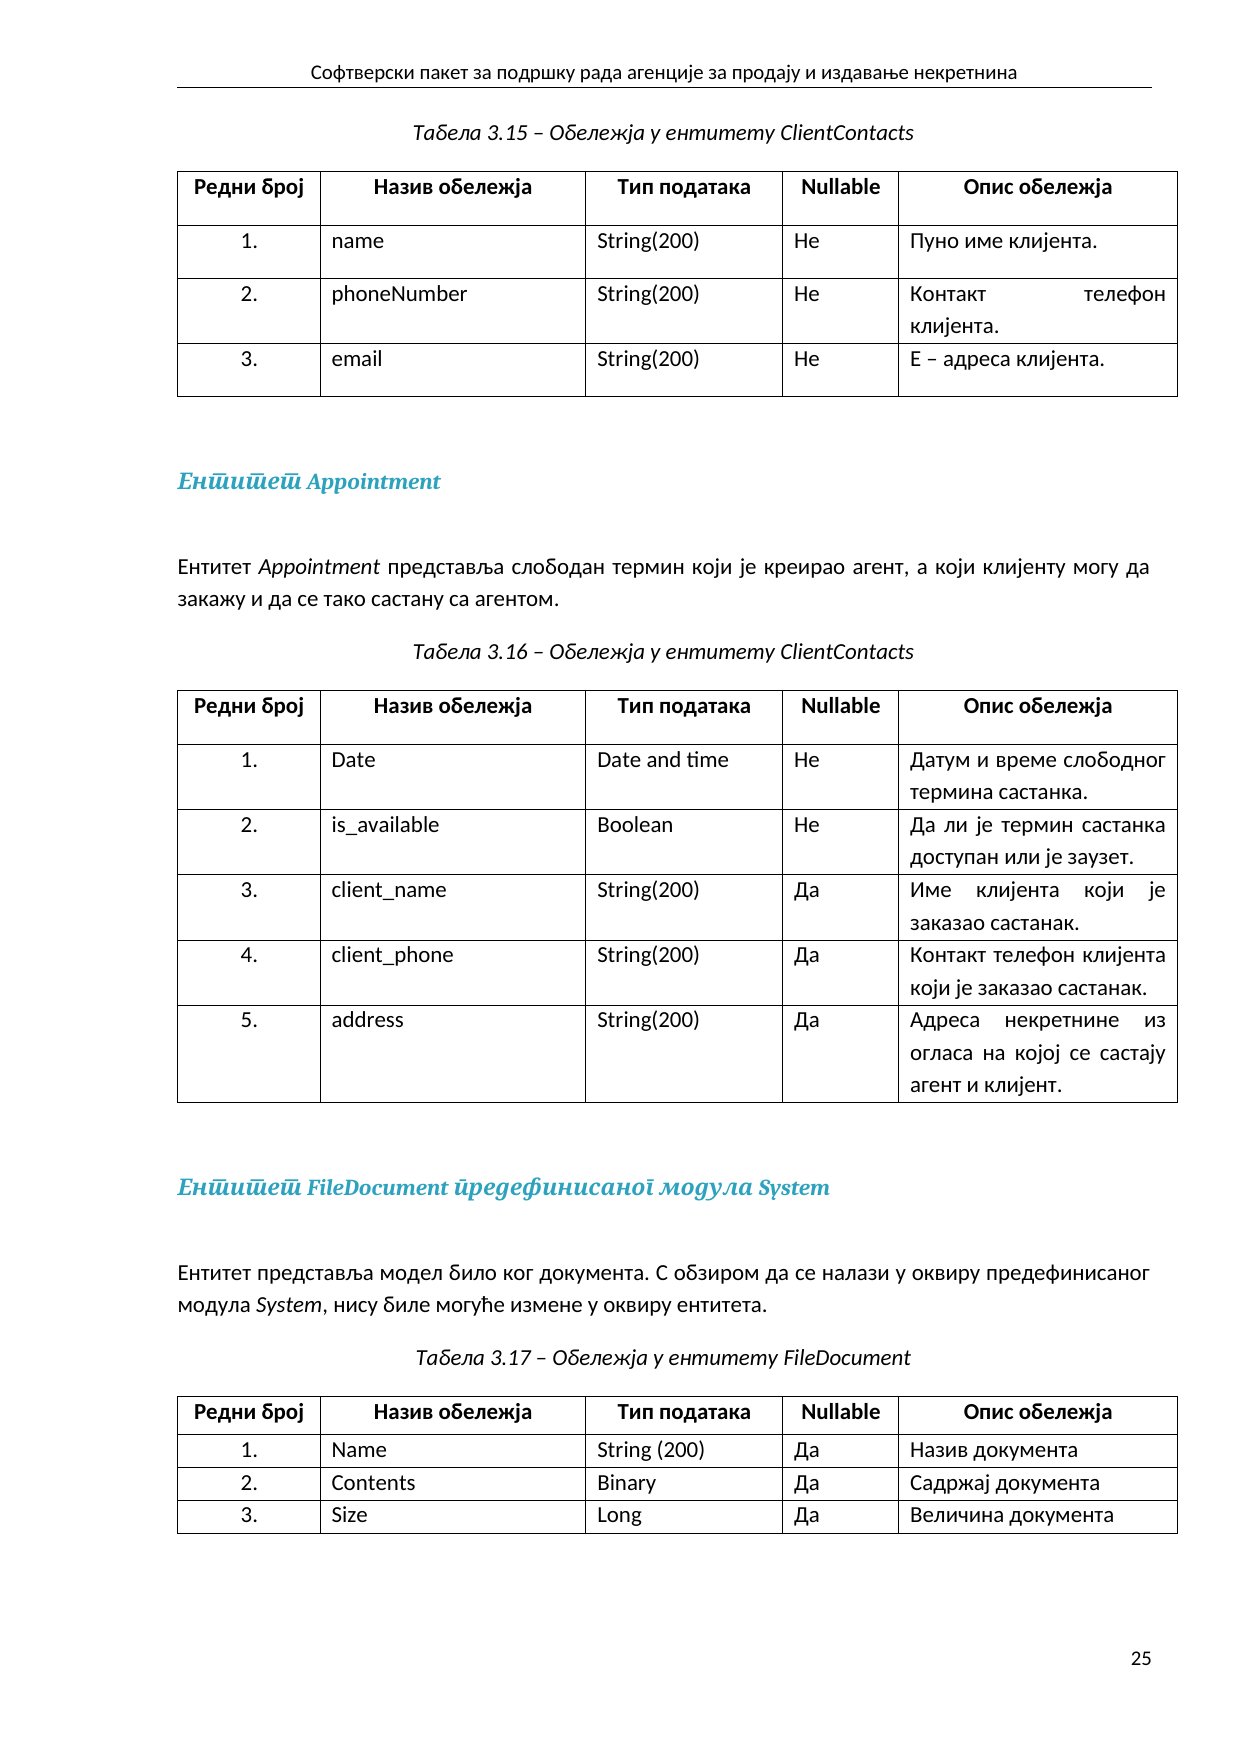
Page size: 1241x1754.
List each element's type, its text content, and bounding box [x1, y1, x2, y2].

table_header Опис обележја [899, 172, 1177, 225]
table_cell String (200) [586, 1435, 782, 1467]
table_cell Не [783, 279, 898, 343]
table_cell Не [783, 226, 898, 278]
table_cell 5. [178, 1006, 320, 1102]
table_cell Да [783, 941, 898, 1004]
table_cell Не [783, 745, 898, 809]
subtitle Ентитет FileDocument предефинисаног модула System [177, 1175, 1152, 1201]
table_cell phoneNumber [321, 279, 585, 343]
table_cell Име клијента који је заказао састанак. [899, 875, 1177, 939]
table_cell String(200) [586, 941, 782, 1004]
table_cell Не [783, 810, 898, 874]
text Табела 3.17 – Обележја у ентитету FileDocument [177, 1343, 1152, 1371]
table_cell String(200) [586, 1006, 782, 1102]
table_cell 2. [178, 1468, 320, 1499]
table_header Назив обележја [321, 1397, 585, 1434]
text Ентитет Appointment представља слободан термин који је креирао агент, а који клијенту могу да закажу и да се тако састану са агентом. [177, 552, 1152, 612]
table_cell Boolean [586, 810, 782, 874]
table_cell 3. [178, 875, 320, 939]
text Ентитет представља модел било ког документа. С обзиром да се налази у оквиру предефинисаног модула System, нису биле могуће измене у оквиру ентитета. [177, 1258, 1152, 1318]
text Табела 3.15 – Обележја у ентитету ClientContacts [177, 118, 1152, 146]
table_header Тип података [586, 172, 782, 225]
table_cell 2. [178, 810, 320, 874]
table_header Nullable [783, 691, 898, 744]
table_header Опис обележја [899, 1397, 1177, 1434]
table_cell 1. [178, 1435, 320, 1467]
table_cell Величина документа [899, 1501, 1177, 1532]
table_cell 3. [178, 1501, 320, 1532]
table_header Редни број [178, 1397, 320, 1434]
table_header Редни број [178, 691, 320, 744]
table_cell email [321, 344, 585, 396]
table_cell 2. [178, 279, 320, 343]
table_cell client_name [321, 875, 585, 939]
table_header Редни број [178, 172, 320, 225]
table_header Назив обележја [321, 172, 585, 225]
table_cell Да [783, 1501, 898, 1532]
text Табела 3.16 – Обележја у ентитету ClientContacts [177, 637, 1152, 665]
table_header Опис обележја [899, 691, 1177, 744]
table_cell Контакт телефон клијента. [899, 279, 1177, 343]
table_cell Size [321, 1501, 585, 1532]
subtitle Ентитет Appointment [177, 469, 1152, 495]
table_cell Назив документа [899, 1435, 1177, 1467]
table_cell Контакт телефон клијента који је заказао састанак. [899, 941, 1177, 1004]
table_header Тип података [586, 691, 782, 744]
table_cell Да [783, 1468, 898, 1499]
table_cell client_phone [321, 941, 585, 1004]
table_cell Binary [586, 1468, 782, 1499]
table_cell String(200) [586, 344, 782, 396]
table_cell Да [783, 875, 898, 939]
table_cell name [321, 226, 585, 278]
table_cell Date and time [586, 745, 782, 809]
table_cell Date [321, 745, 585, 809]
table_cell Long [586, 1501, 782, 1532]
table_cell Датум и време слободног термина састанка. [899, 745, 1177, 809]
table_cell Contents [321, 1468, 585, 1499]
table_cell String(200) [586, 226, 782, 278]
table_cell Да [783, 1435, 898, 1467]
table_cell Е – адреса клијента. [899, 344, 1177, 396]
table_cell Name [321, 1435, 585, 1467]
table_cell Адреса некретнине из огласа на којој се састају агент и клијент. [899, 1006, 1177, 1102]
table_header Тип података [586, 1397, 782, 1434]
table_cell Не [783, 344, 898, 396]
table_cell Да [783, 1006, 898, 1102]
table_cell 1. [178, 745, 320, 809]
table_cell 3. [178, 344, 320, 396]
table_cell String(200) [586, 875, 782, 939]
table_header Nullable [783, 172, 898, 225]
table_cell Садржај документа [899, 1468, 1177, 1499]
table_cell Да ли је термин састанка доступан или је заузет. [899, 810, 1177, 874]
table_cell is_available [321, 810, 585, 874]
table_header Nullable [783, 1397, 898, 1434]
table_cell Пуно име клијента. [899, 226, 1177, 278]
table_cell String(200) [586, 279, 782, 343]
table_cell address [321, 1006, 585, 1102]
table_cell 1. [178, 226, 320, 278]
table_cell 4. [178, 941, 320, 1004]
table_header Назив обележја [321, 691, 585, 744]
